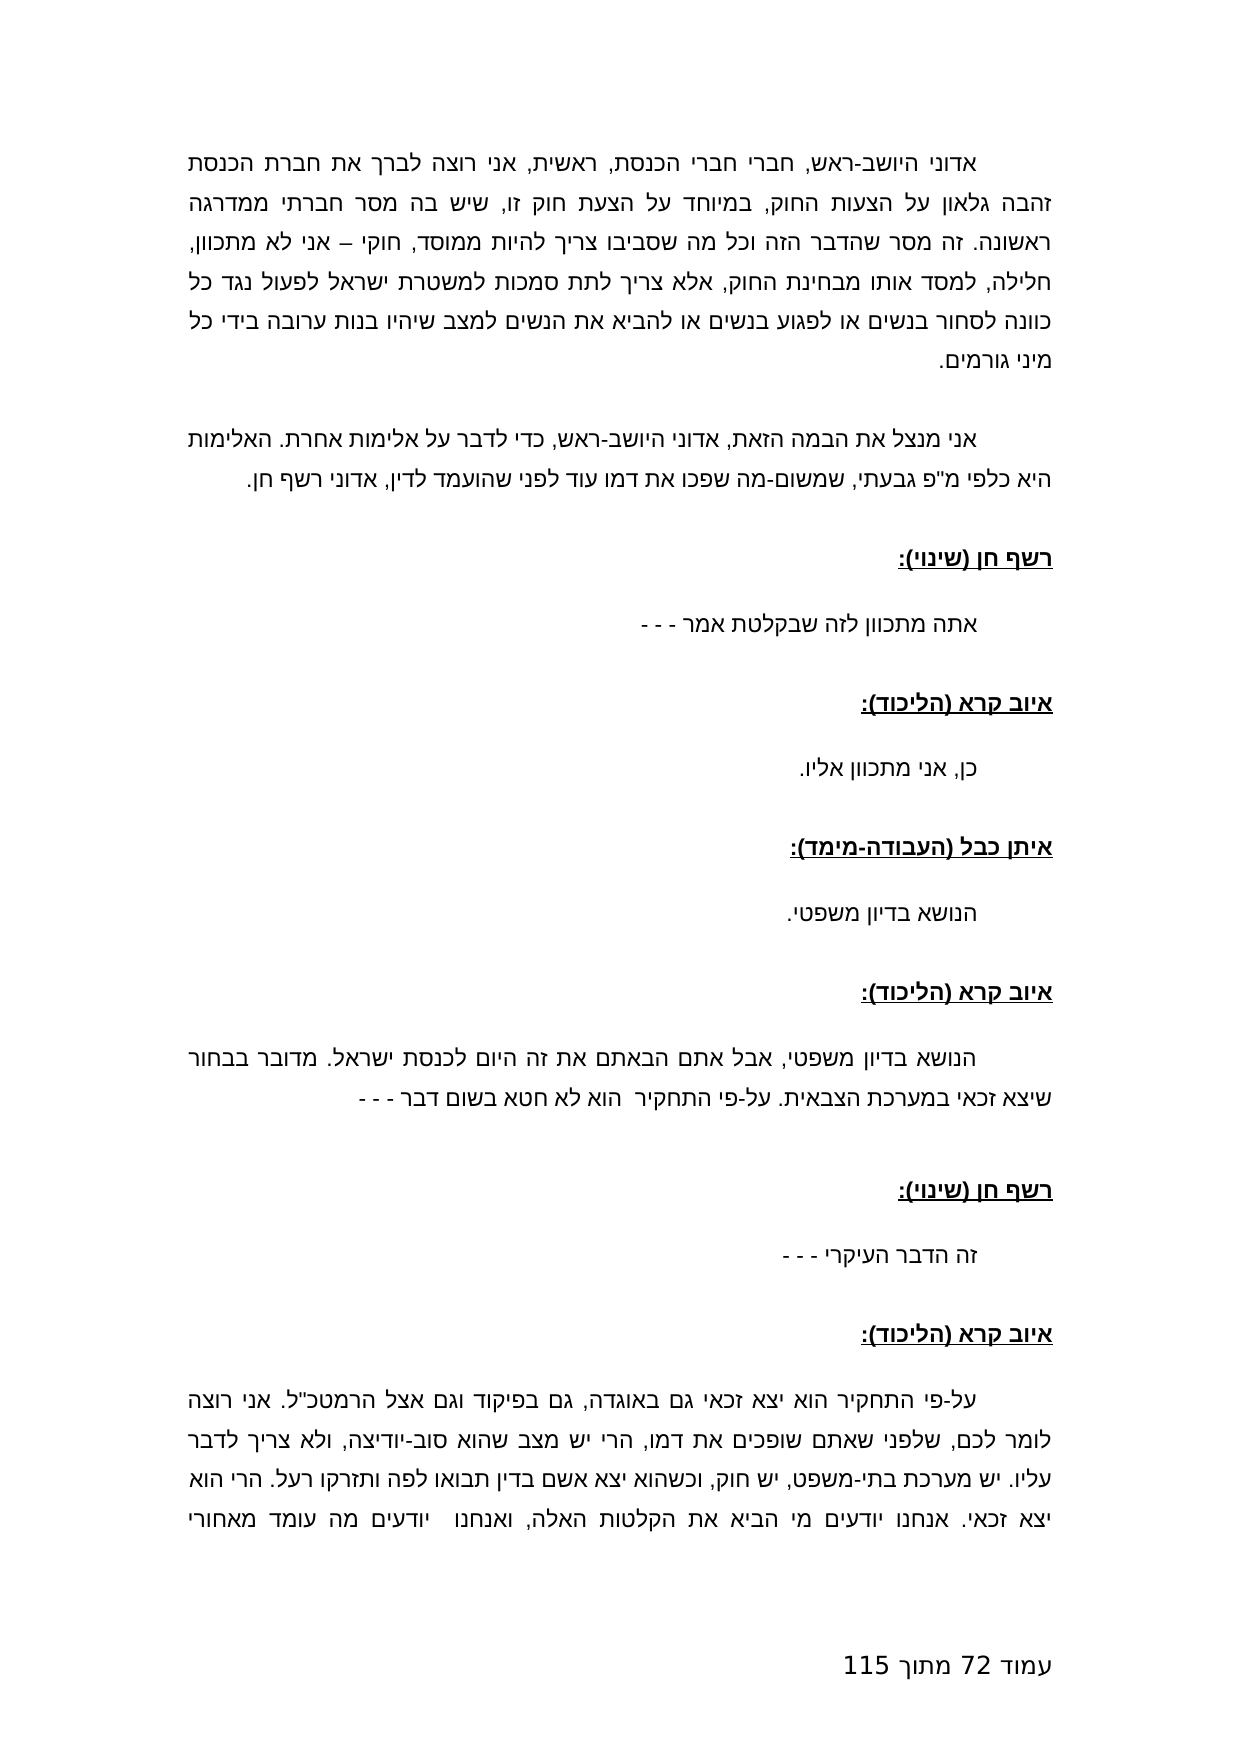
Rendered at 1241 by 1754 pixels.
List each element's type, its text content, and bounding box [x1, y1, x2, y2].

text איוב קרא (הליכוד): [187, 689, 1053, 716]
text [187, 1387, 1053, 1532]
text הנושא בדיון משפטי, אבל אתם הבאתם את זה היום לכנסת ישראל. מדובר בבחור שיצא זכאי במערכת הצבאית. על-פי התחקיר הוא לא חטא בשום דבר - - - [187, 1045, 1053, 1111]
text אתה מתכוון לזה שבקלטת אמר - - - [187, 611, 1053, 637]
text רשף חן (שינוי): [187, 545, 1053, 571]
text אני מנצל את הבמה הזאת, אדוני היושב-ראש, כדי לדבר על אלימות אחרת. האלימות היא כלפי מ"פ גבעתי, שמשום-מה שפכו את דמו עוד לפני שהועמד לדין, אדוני רשף חן. [187, 426, 1053, 492]
text איוב קרא (הליכוד): [187, 979, 1053, 1006]
text איתן כבל (העבודה-מימד): [187, 834, 1053, 861]
text רשף חן (שינוי): [187, 1177, 1053, 1203]
text איוב קרא (הליכוד): [187, 1321, 1053, 1348]
text אדוני היושב-ראש, חברי חברי הכנסת, ראשית, אני רוצה לברך את חברת הכנסת זהבה גלאון על הצעות החוק, במיוחד על הצעת חוק זו, שיש בה מסר חברתי ממדרגה ראשונה. זה מסר שהדבר הזה וכל מה שסביבו צריך להיות ממוסד, חוקי – אני לא מתכוון, חלילה, למסד אותו מבחינת החוק, אלא צריך לתת סמכות למשטרת ישראל לפעול נגד כל כוונה לסחור בנשים או לפגוע בנשים או להביא את הנשים למצב שיהיו בנות ערובה בידי כל מיני גורמים. [187, 150, 1053, 374]
text כן, אני מתכוון אליו. [187, 755, 1053, 782]
text הנושא בדיון משפטי. [187, 900, 1053, 927]
text זה הדבר העיקרי - - - [187, 1242, 1053, 1269]
